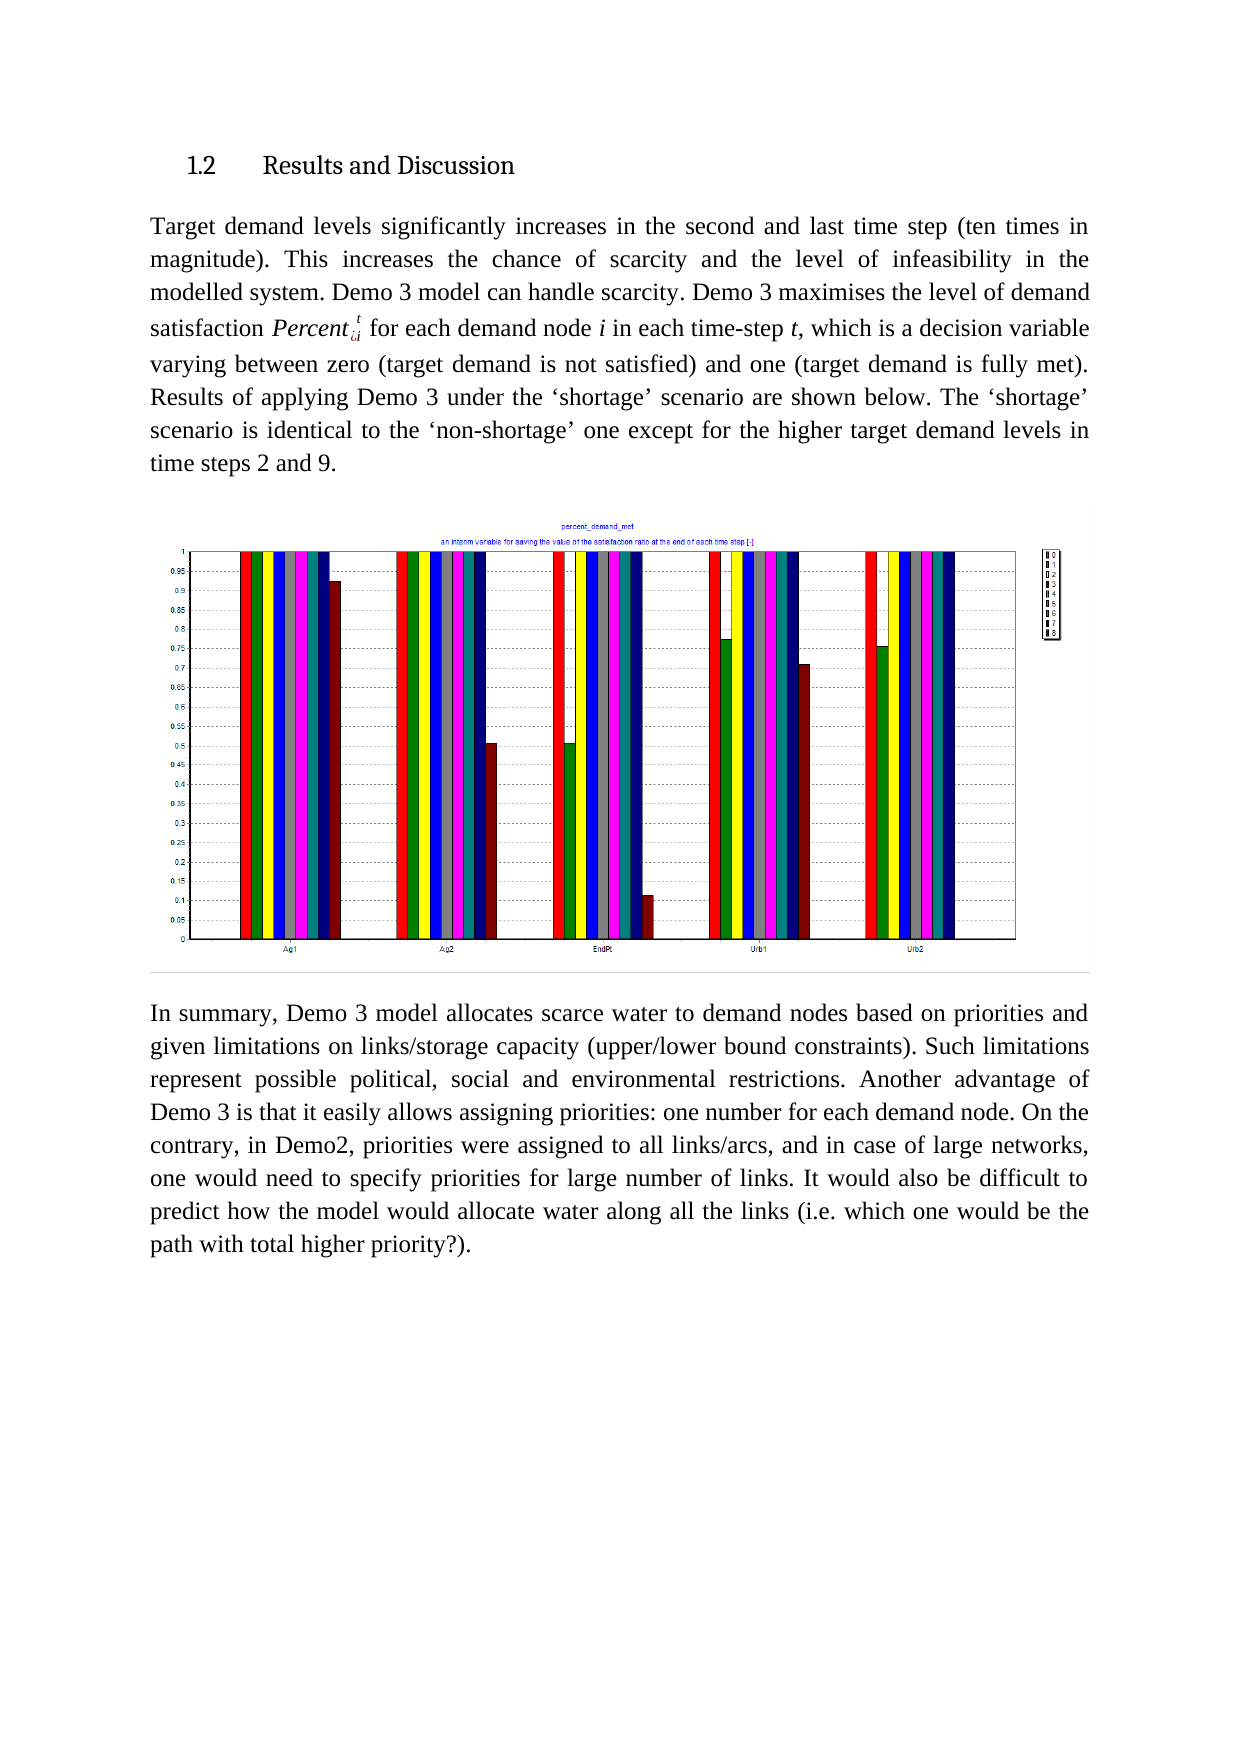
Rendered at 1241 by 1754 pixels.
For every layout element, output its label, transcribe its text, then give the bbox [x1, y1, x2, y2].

text Target demand levels significantly increases in the second and last time step (ten times in magnitude). This increases the chance of scarcity and the level of infeasibility in the modelled system. Demo 3 model can handle scarcity. Demo 3 maximises the level of demand satisfaction for each demand node i in each time-step t, which is a decision variable varying between zero (target demand is not satisfied) and one (target demand is fully met). Results of applying Demo 3 under the ‘shortage’ scenario are shown below. The ‘shortage’ scenario is identical to the ‘non-shortage’ one except for the higher target demand levels in time steps 2 and 9. [150, 211, 1090, 477]
text In summary, Demo 3 model allocates scarce water to demand nodes based on priorities and given limitations on links/storage capacity (upper/lower bound constraints). Such limitations represent possible political, social and environmental restrictions. Another advantage of Demo 3 is that it easily allows assigning priorities: one number for each demand node. On the contrary, in Demo2, priorities were assigned to all links/arcs, and in case of large networks, one would need to specify priorities for large number of links. It would also be difficult to predict how the model would allocate water along all the links (i.e. which one would be the path with total higher priority?). [150, 998, 1090, 1258]
subtitle Results and Discussion [187, 150, 1090, 181]
picture [150, 501, 1091, 973]
